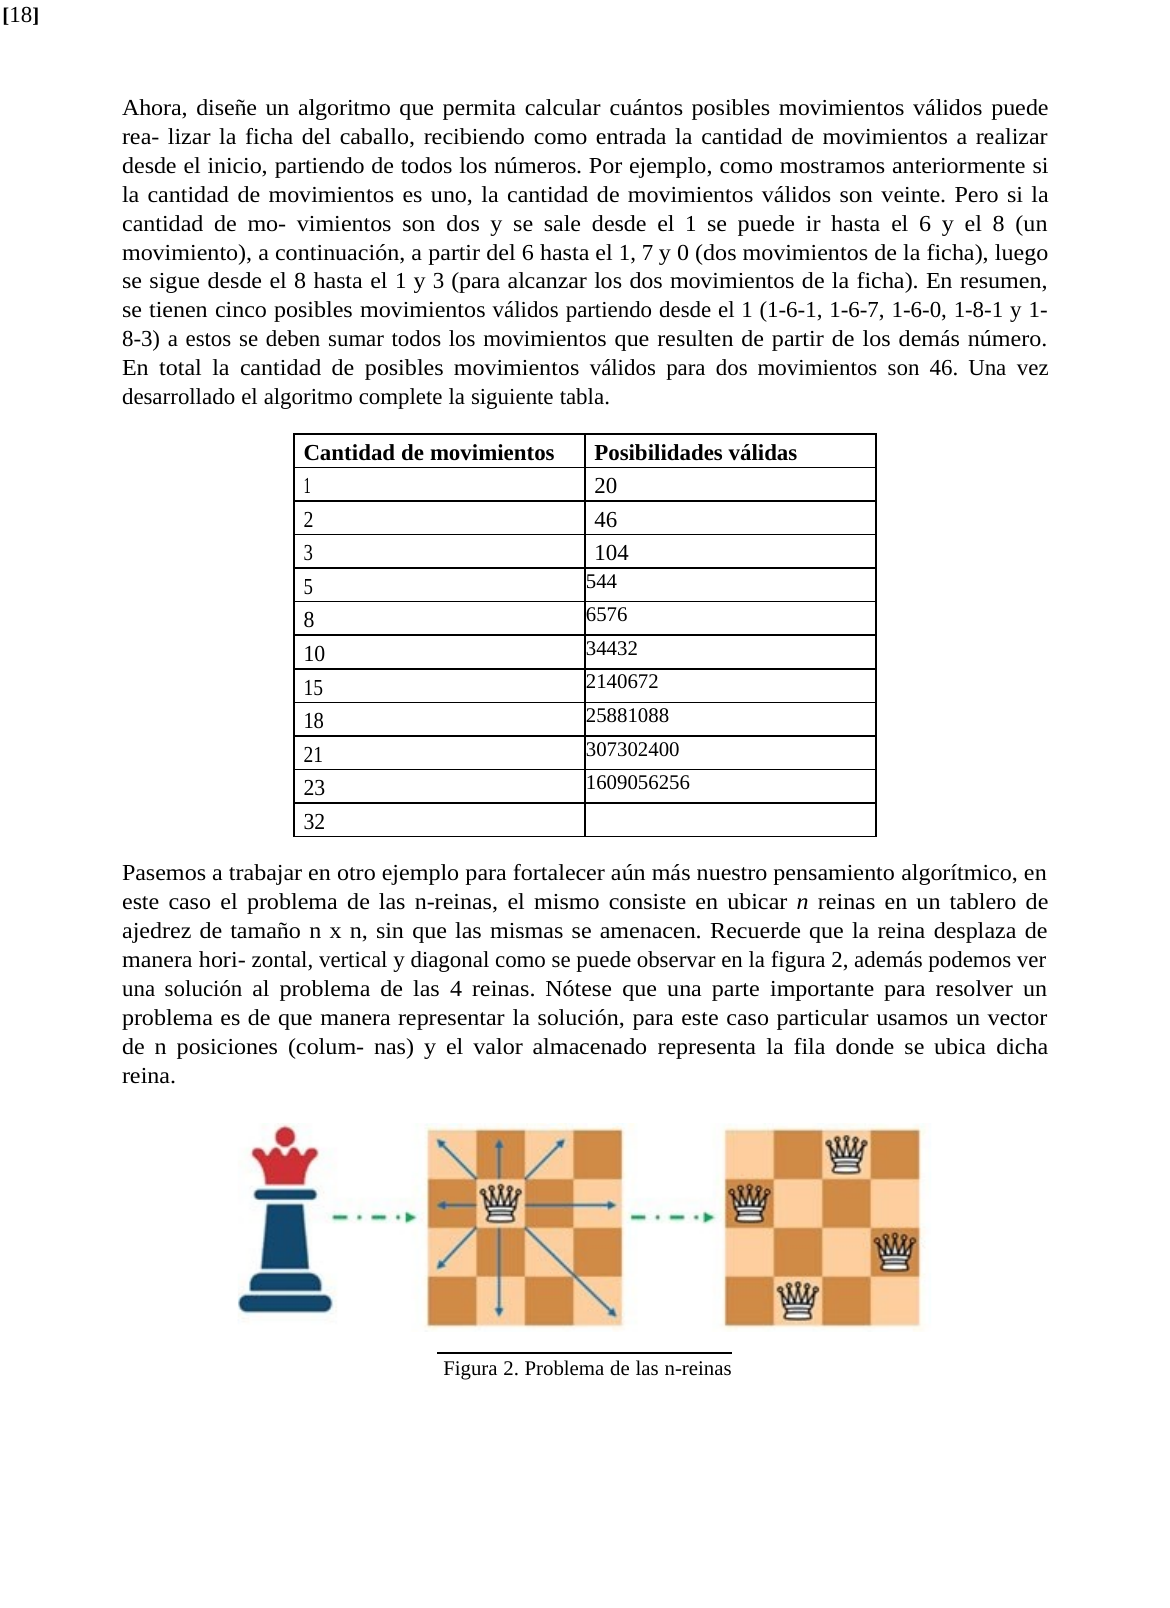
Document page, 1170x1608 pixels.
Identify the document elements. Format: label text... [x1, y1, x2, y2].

table_cell 46 [586, 502, 875, 534]
table_cell 32 [295, 804, 584, 836]
table_cell 544 [586, 569, 875, 601]
table_cell 2 [295, 502, 584, 534]
table_cell 18 [295, 703, 584, 735]
text Ahora, diseñe un algoritmo que permita calcular cuántos posibles movimientos válidos puede rea- lizar la ficha del caballo, recibiendo como entrada la cantidad de movimientos a realizar desde el inicio, partiendo de todos los números. Por ejemplo, como mostramos anteriormente si la cantidad de movimientos es uno, la cantidad de movimientos válidos son veinte. Pero si la cantidad de mo- vimientos son dos y se sale desde el 1 se puede ir hasta el 6 y el 8 (un movimiento), a continuación, a partir del 6 hasta el 1, 7 y 0 (dos movimientos de la ficha), luego se sigue desde el 8 hasta el 1 y 3 (para alcanzar los dos movimientos de la ficha). En resumen, se tienen cinco posibles movimientos válidos partiendo desde el 1 (1-6-1, 1-6-7, 1-6-0, 1-8-1 y 1-8-3) a estos se deben sumar todos los movimientos que resulten de partir de los demás número. En total la cantidad de posibles movimientos válidos para dos movimientos son 46. Una vez desarrollado el algoritmo complete la siguiente tabla. [122, 94, 1048, 410]
table_cell 1 [295, 468, 584, 500]
text Pasemos a trabajar en otro ejemplo para fortalecer aún más nuestro pensamiento algorítmico, en este caso el problema de las n-reinas, el mismo consiste en ubicar n reinas en un tablero de ajedrez de tamaño n x n, sin que las mismas se amenacen. Recuerde que la reina desplaza de manera hori- zontal, vertical y diagonal como se puede observar en la figura 2, además podemos ver una solución al problema de las 4 reinas. Nótese que una parte importante para resolver un problema es de que manera representar la solución, para este caso particular usamos un vector de n posiciones (colum- nas) y el valor almacenado representa la fila donde se ubica dicha reina. [122, 859, 1048, 1088]
table_cell 10 [295, 636, 584, 668]
table_cell 34432 [586, 636, 875, 668]
text Figura 2. Problema de las n-reinas [121, 1345, 1053, 1379]
table_cell 8 [295, 602, 584, 634]
table_cell 23 [295, 770, 584, 802]
table_cell 21 [295, 737, 584, 768]
table_header Cantidad de movimientos [295, 435, 584, 467]
table_cell 307302400 [586, 737, 875, 768]
table_cell 20 [586, 468, 875, 500]
table_cell 104 [586, 535, 875, 567]
table_cell 15 [295, 670, 584, 701]
table_header Posibilidades válidas [586, 435, 875, 467]
table_cell 2140672 [586, 670, 875, 701]
table_cell [586, 804, 875, 836]
table_cell 5 [295, 569, 584, 601]
table_cell 25881088 [586, 703, 875, 735]
picture [237, 1123, 932, 1332]
table_cell 3 [295, 535, 584, 567]
table_cell 6576 [586, 602, 875, 634]
table_cell 1609056256 [586, 770, 875, 802]
